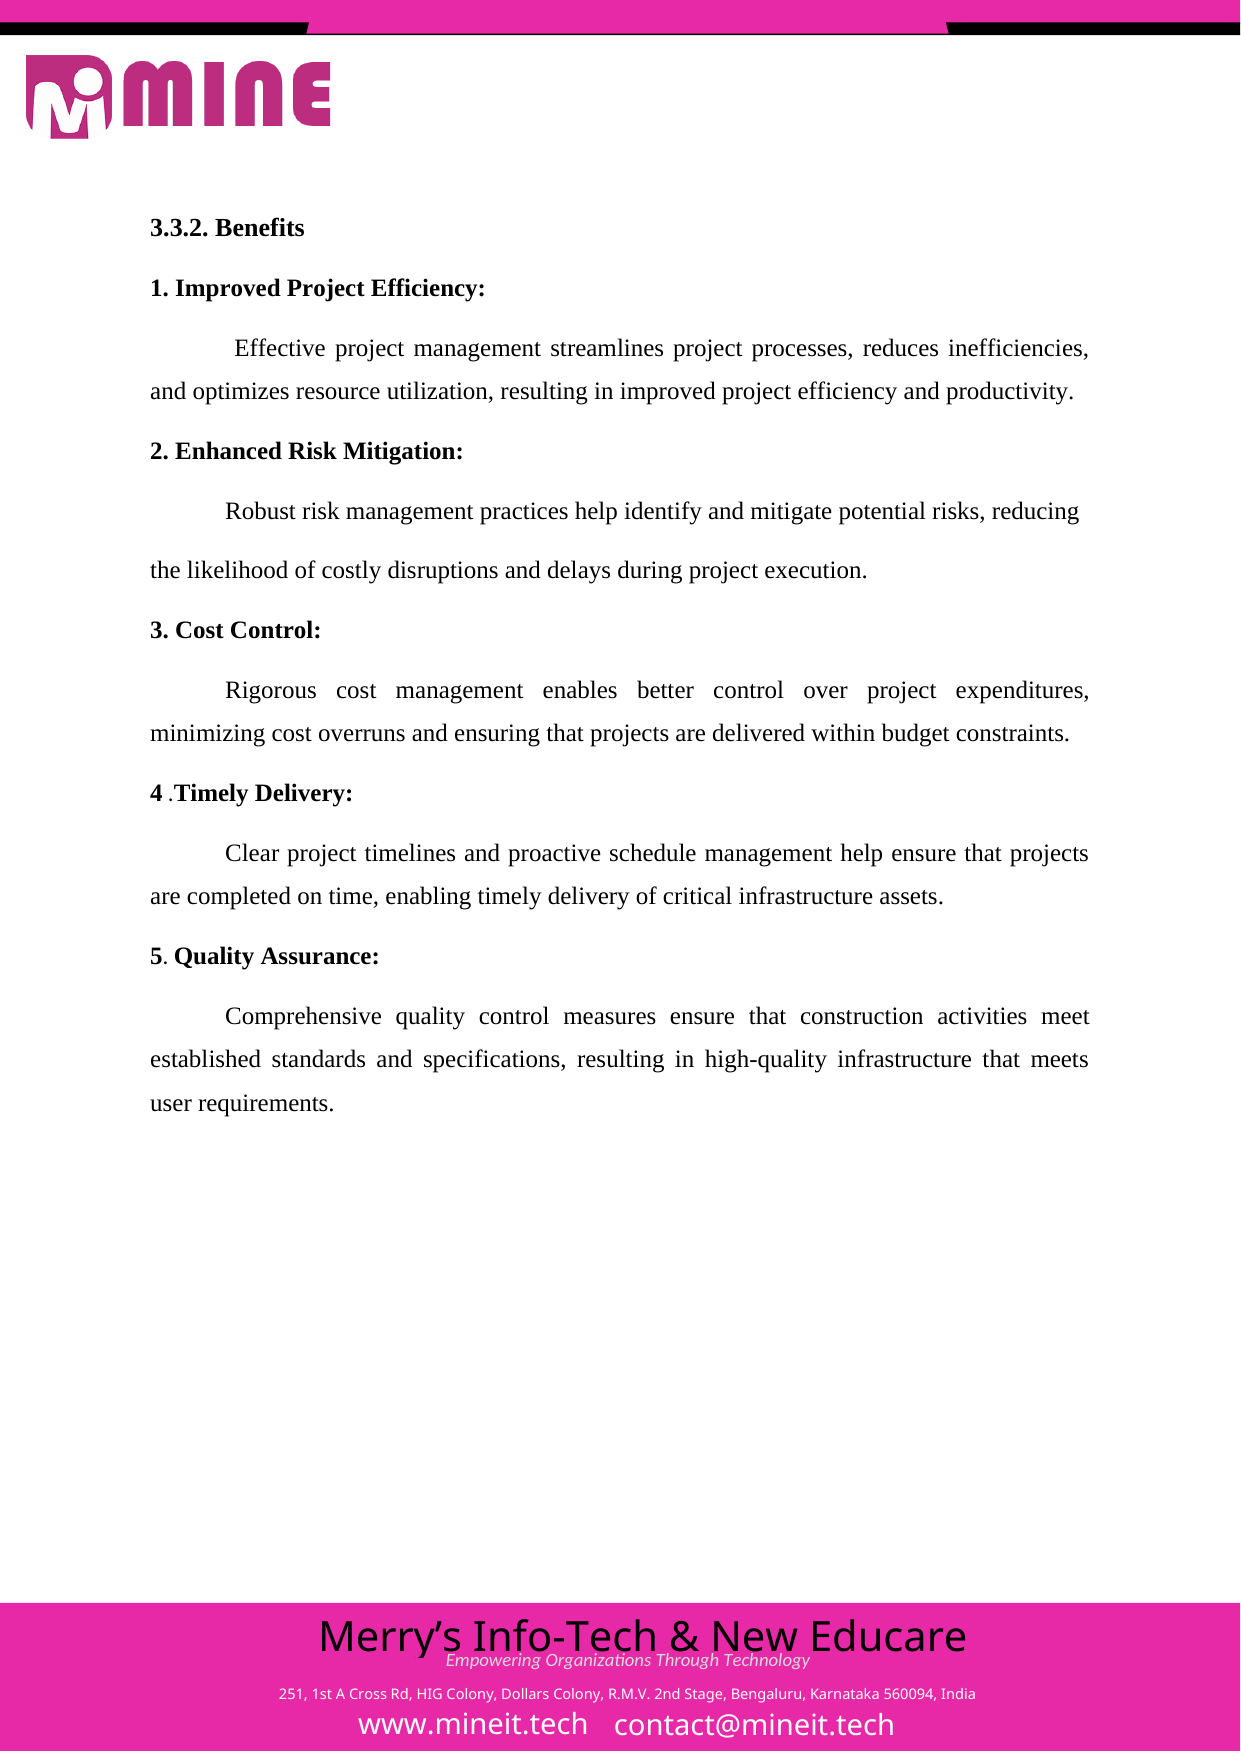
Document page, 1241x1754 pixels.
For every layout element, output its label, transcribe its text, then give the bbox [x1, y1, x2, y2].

text 2. Enhanced Risk Mitigation: [150, 436, 1090, 465]
text Rigorous cost management enables better control over project expenditures, minimizing cost overruns and ensuring that projects are delivered within budget constraints. [150, 675, 1090, 747]
text Effective project management streamlines project processes, reduces inefficiencies, and optimizes resource utilization, resulting in improved project efficiency and productivity. [150, 333, 1090, 405]
text 5. Quality Assurance: [150, 941, 1090, 970]
text 3.3.2. Benefits [150, 212, 1090, 242]
text 3. Cost Control: [150, 615, 1090, 644]
text 4 .Timely Delivery: [150, 778, 1090, 807]
text Clear project timelines and proactive schedule management help ensure that projects are completed on time, enabling timely delivery of critical infrastructure assets. [150, 838, 1090, 910]
text Robust risk management practices help identify and mitigate potential risks, reducing [225, 496, 1090, 524]
text Comprehensive quality control measures ensure that construction activities meet established standards and specifications, resulting in high-quality infrastructure that meets user requirements. [150, 1001, 1090, 1116]
picture [16, 54, 340, 139]
text 1. Improved Project Efficiency: [150, 273, 1090, 302]
text the likelihood of costly disruptions and delays during project execution. [150, 556, 1090, 584]
